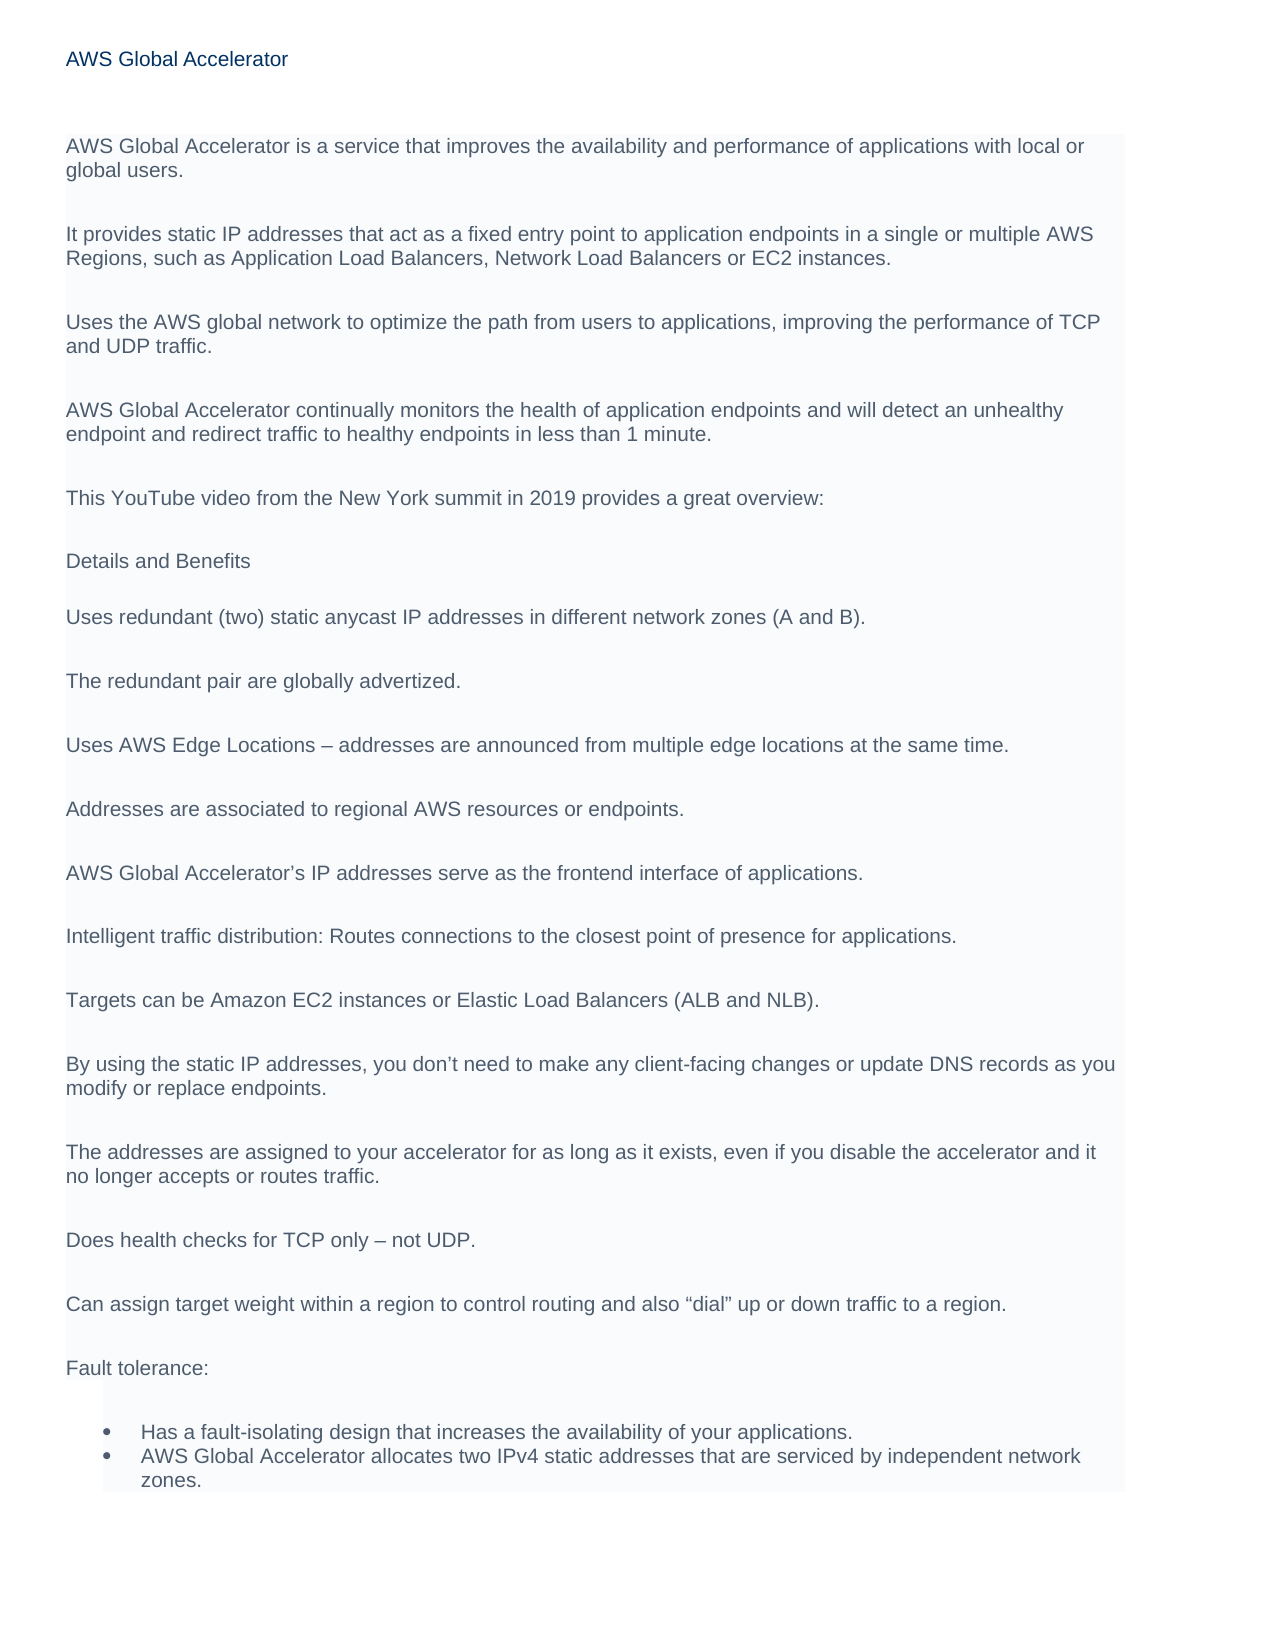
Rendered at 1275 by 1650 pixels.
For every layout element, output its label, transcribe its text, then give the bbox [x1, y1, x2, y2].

text The addresses are assigned to your accelerator for as long as it exists, even if you disable the accelerator and it no longer accepts or routes traffic. [66, 1140, 1125, 1188]
list Has a fault-isolating design that increases the availability of your applications. [103, 1420, 1125, 1444]
text The redundant pair are globally advertized. [66, 668, 1125, 692]
text AWS Global Accelerator continually monitors the health of application endpoints and will detect an unhealthy endpoint and redirect traffic to healthy endpoints in less than 1 minute. [66, 397, 1125, 445]
text Targets can be Amazon EC2 instances or Elastic Load Balancers (ALB and NLB). [66, 988, 1125, 1012]
text This YouTube video from the New York summit in 2019 provides a great overview: [66, 485, 1125, 509]
list AWS Global Accelerator allocates two IPv4 static addresses that are serviced by independent network zones. [103, 1444, 1125, 1492]
text AWS Global Accelerator is a service that improves the availability and performance of applications with local or global users. [66, 134, 1125, 182]
text Uses AWS Edge Locations – addresses are announced from multiple edge locations at the same time. [66, 732, 1125, 756]
text Uses the AWS global network to optimize the path from users to applications, improving the performance of TCP and UDP traffic. [66, 309, 1125, 357]
text Fault tolerance: [66, 1356, 1125, 1380]
text It provides static IP addresses that act as a fixed entry point to application endpoints in a single or multiple AWS Regions, such as Application Load Balancers, Network Load Balancers or EC2 instances. [66, 222, 1125, 269]
text Details and Benefits [66, 549, 1125, 573]
text Uses redundant (two) static anycast IP addresses in different network zones (A and B). [66, 604, 1125, 628]
text Does health checks for TCP only – not UDP. [66, 1228, 1125, 1252]
text Addresses are associated to regional AWS resources or endpoints. [66, 796, 1125, 820]
text Can assign target weight within a region to control routing and also “dial” up or down traffic to a region. [66, 1292, 1125, 1316]
text By using the static IP addresses, you don’t need to make any client-facing changes or update DNS records as you modify or replace endpoints. [66, 1052, 1125, 1100]
text AWS Global Accelerator [66, 47, 1125, 71]
text Intelligent traffic distribution: Routes connections to the closest point of presence for applications. [66, 924, 1125, 948]
text AWS Global Accelerator’s IP addresses serve as the frontend interface of applications. [66, 860, 1125, 884]
